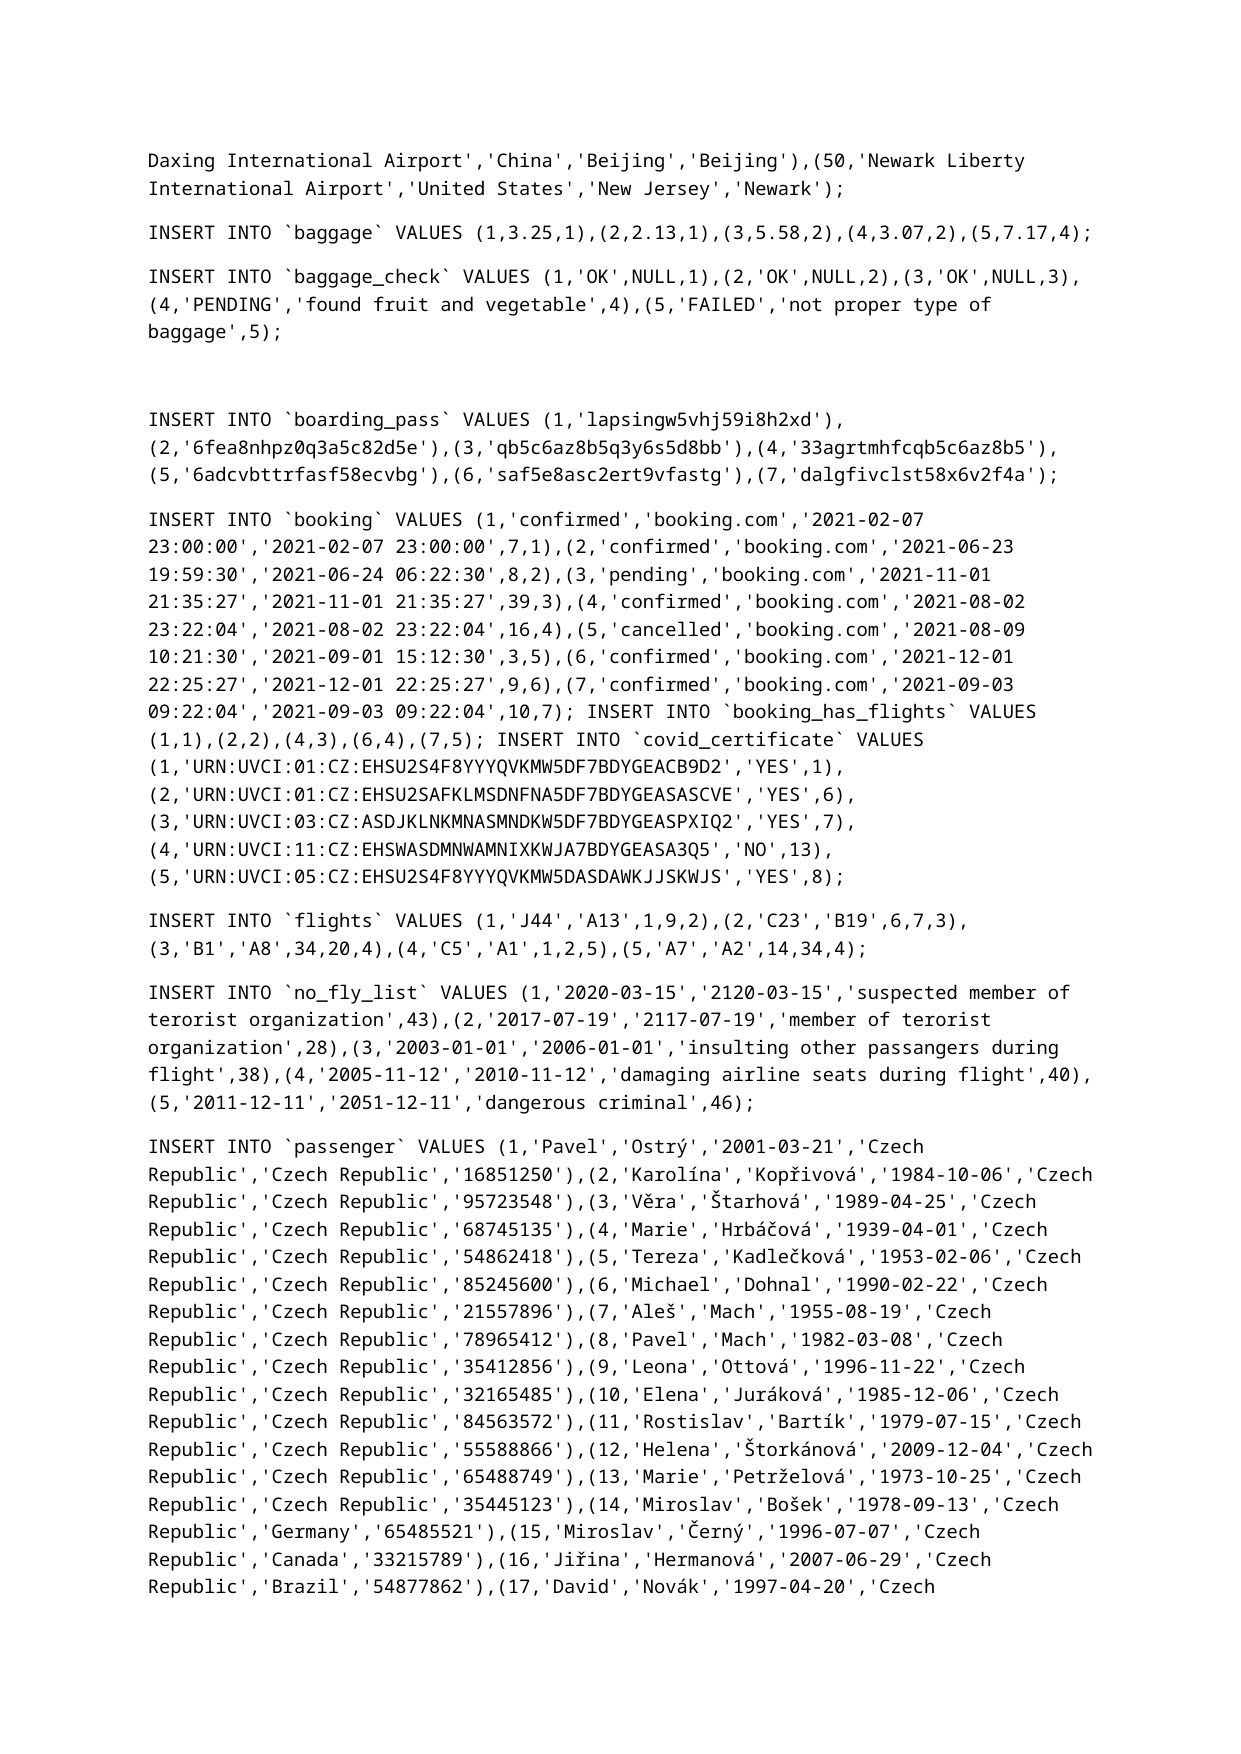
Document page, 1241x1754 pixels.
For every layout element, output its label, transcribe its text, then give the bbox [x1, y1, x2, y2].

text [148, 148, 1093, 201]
text INSERT INTO `flights` VALUES (1,'J44','A13',1,9,2),(2,'C23','B19',6,7,3),(3,'B1','A8',34,20,4),(4,'C5','A1',1,2,5),(5,'A7','A2',14,34,4); [148, 908, 1093, 961]
text INSERT INTO `booking` VALUES (1,'confirmed','booking.com','2021-02-07 23:00:00','2021-02-07 23:00:00',7,1),(2,'confirmed','booking.com','2021-06-23 19:59:30','2021-06-24 06:22:30',8,2),(3,'pending','booking.com','2021-11-01 21:35:27','2021-11-01 21:35:27',39,3),(4,'confirmed','booking.com','2021-08-02 23:22:04','2021-08-02 23:22:04',16,4),(5,'cancelled','booking.com','2021-08-09 10:21:30','2021-09-01 15:12:30',3,5),(6,'confirmed','booking.com','2021-12-01 22:25:27','2021-12-01 22:25:27',9,6),(7,'confirmed','booking.com','2021-09-03 09:22:04','2021-09-03 09:22:04',10,7); INSERT INTO `booking_has_flights` VALUES (1,1),(2,2),(4,3),(6,4),(7,5); INSERT INTO `covid_certificate` VALUES (1,'URN:UVCI:01:CZ:EHSU2S4F8YYYQVKMW5DF7BDYGEACB9D2','YES',1),(2,'URN:UVCI:01:CZ:EHSU2SAFKLMSDNFNA5DF7BDYGEASASCVE','YES',6),(3,'URN:UVCI:03:CZ:ASDJKLNKMNASMNDKW5DF7BDYGEASPXIQ2','YES',7),(4,'URN:UVCI:11:CZ:EHSWASDMNWAMNIXKWJA7BDYGEASA3Q5','NO',13),(5,'URN:UVCI:05:CZ:EHSU2S4F8YYYQVKMW5DASDAWKJJSKWJS','YES',8); [148, 506, 1093, 889]
text INSERT INTO `baggage` VALUES (1,3.25,1),(2,2.13,1),(3,5.58,2),(4,3.07,2),(5,7.17,4); [148, 219, 1093, 245]
text INSERT INTO `baggage_check` VALUES (1,'OK',NULL,1),(2,'OK',NULL,2),(3,'OK',NULL,3),(4,'PENDING','found fruit and vegetable',4),(5,'FAILED','not proper type of baggage',5); [148, 263, 1093, 344]
text INSERT INTO `boarding_pass` VALUES (1,'lapsingw5vhj59i8h2xd'),(2,'6fea8nhpz0q3a5c82d5e'),(3,'qb5c6az8b5q3y6s5d8bb'),(4,'33agrtmhfcqb5c6az8b5'),(5,'6adcvbttrfasf58ecvbg'),(6,'saf5e8asc2ert9vfastg'),(7,'dalgfivclst58x6v2f4a'); [148, 407, 1093, 487]
text INSERT INTO `no_fly_list` VALUES (1,'2020-03-15','2120-03-15','suspected member of terorist organization',43),(2,'2017-07-19','2117-07-19','member of terorist organization',28),(3,'2003-01-01','2006-01-01','insulting other passangers during flight',38),(4,'2005-11-12','2010-11-12','damaging airline seats during flight',40),(5,'2011-12-11','2051-12-11','dangerous criminal',46); [148, 979, 1093, 1115]
